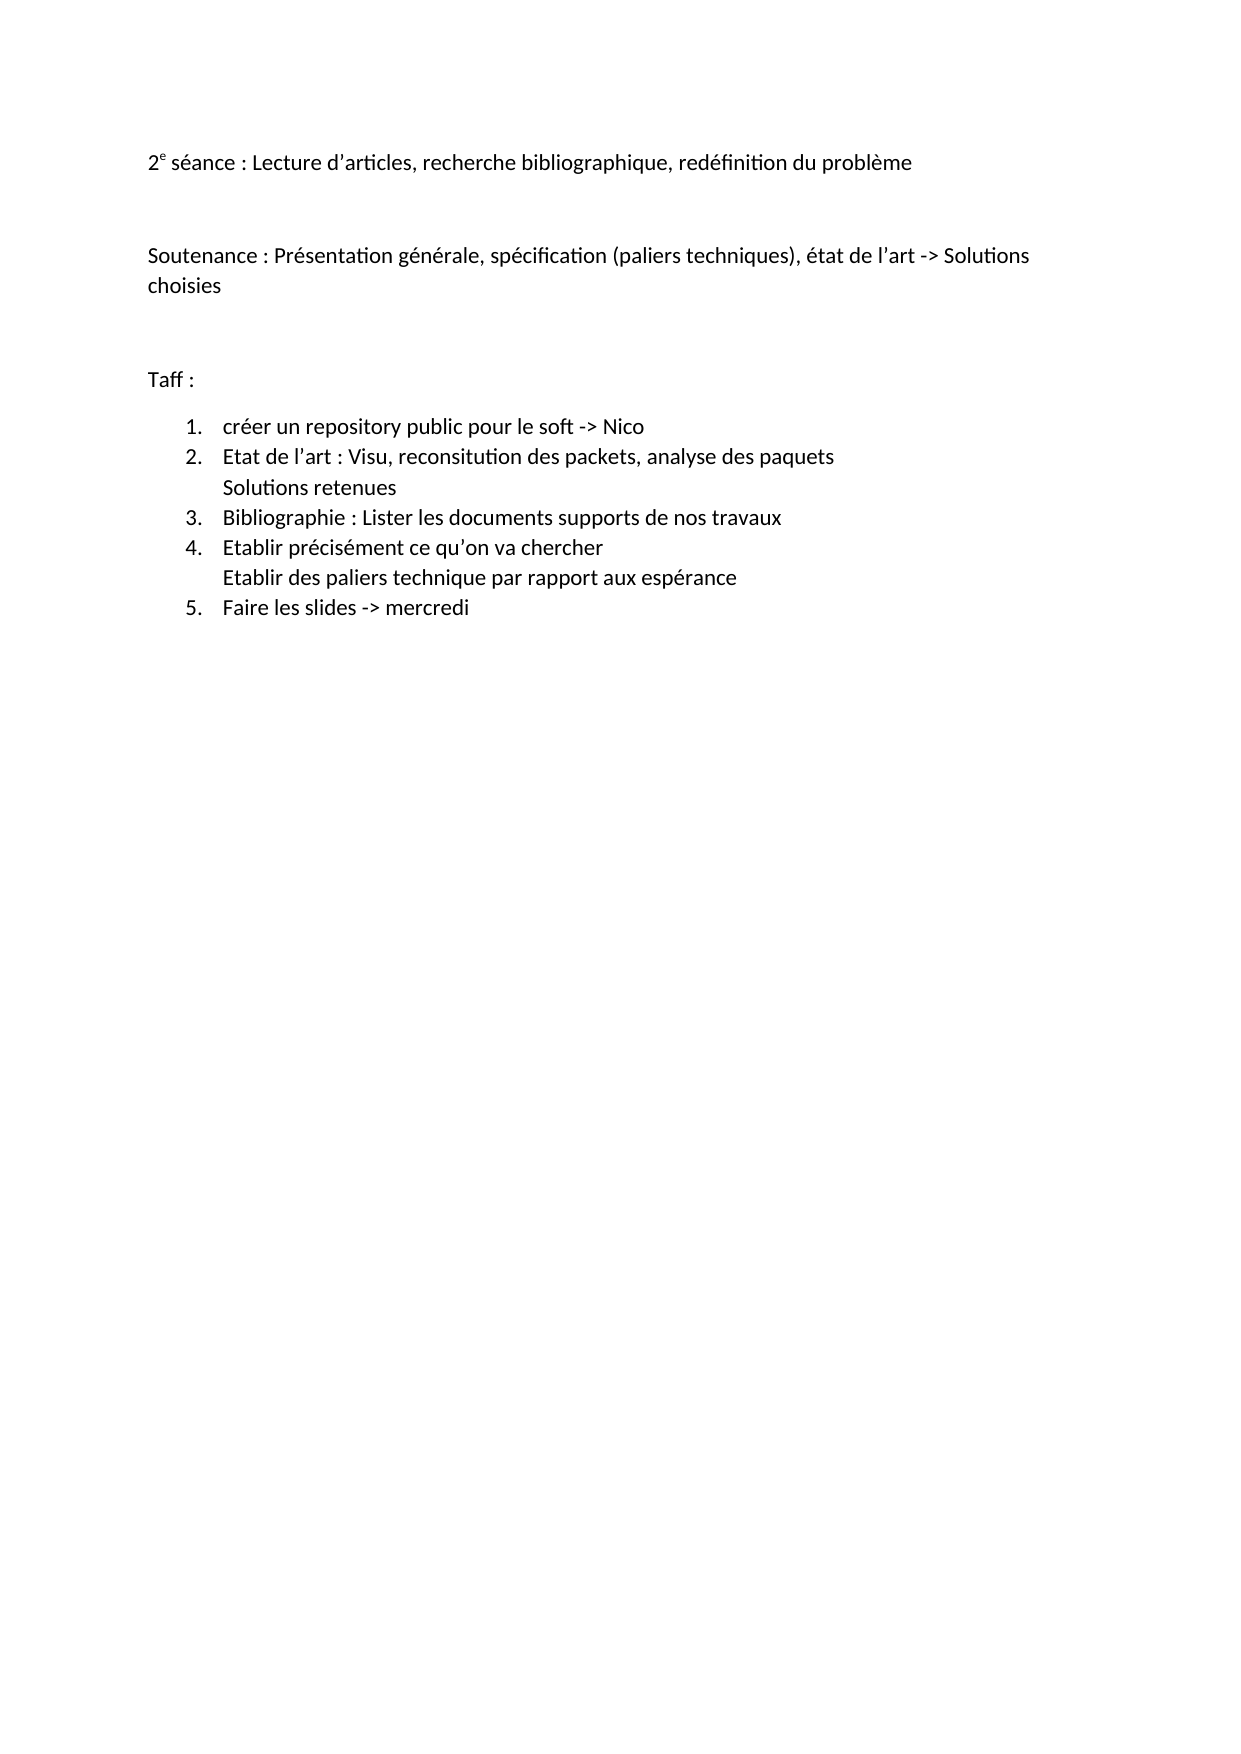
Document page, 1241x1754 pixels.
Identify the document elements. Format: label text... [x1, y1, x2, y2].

text 2e séance : Lecture d’articles, recherche bibliographique, redéfinition du problème [148, 148, 1093, 176]
list Etat de l’art : Visu, reconsitution des packets, analyse des paquets [185, 442, 1093, 470]
list Faire les slides -> mercredi [185, 593, 1093, 621]
text Taff : [148, 365, 1093, 393]
list créer un repository public pour le soft -> Nico [185, 412, 1093, 440]
list Solutions retenues [223, 473, 1093, 501]
list Bibliographie : Lister les documents supports de nos travaux [185, 503, 1093, 531]
text Soutenance : Présentation générale, spécification (paliers techniques), état de l’art -> Solutions choisies [148, 241, 1093, 299]
list Etablir précisément ce qu’on va chercher [185, 533, 1093, 561]
list Etablir des paliers technique par rapport aux espérance [223, 563, 1093, 591]
